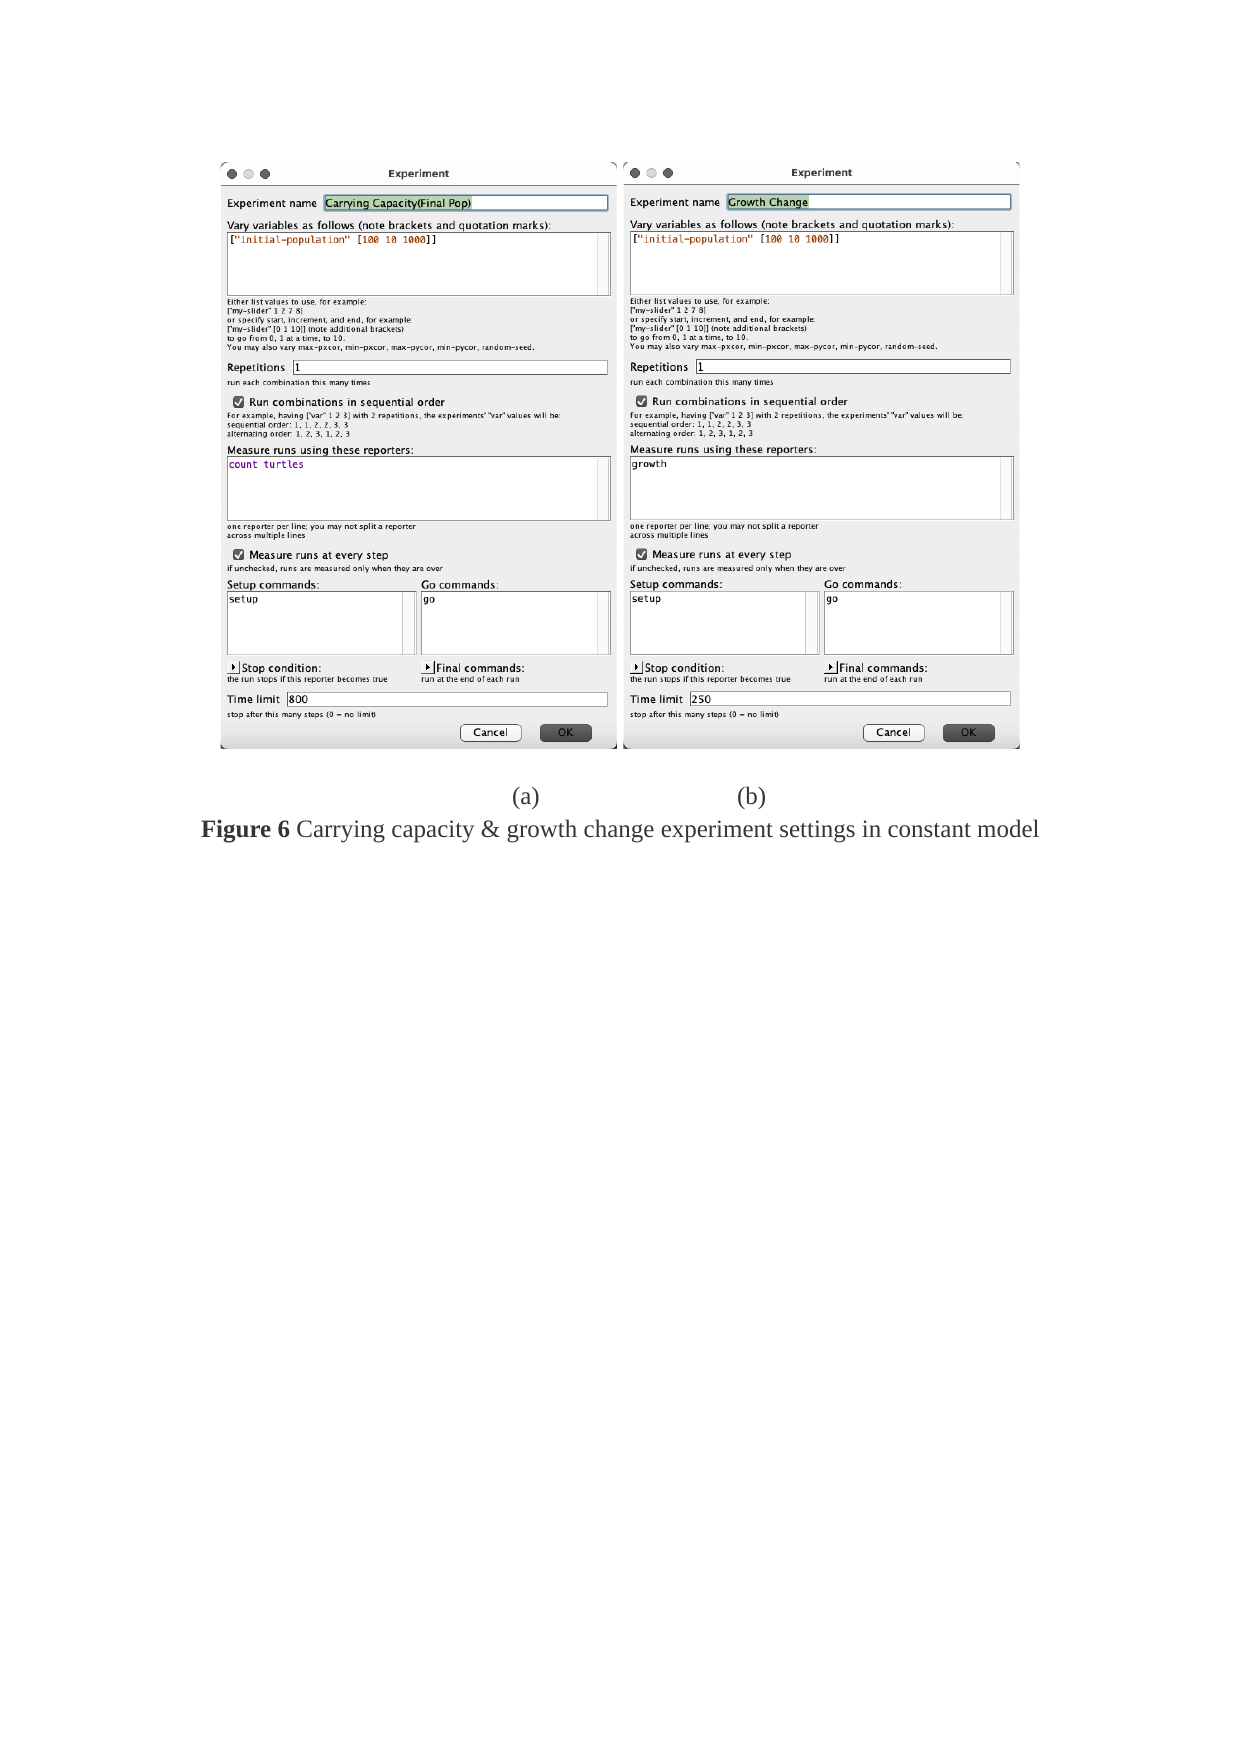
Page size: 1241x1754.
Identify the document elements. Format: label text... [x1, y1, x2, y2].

picture [623, 162, 1020, 749]
list (b) [225, 779, 1053, 812]
picture [220, 162, 617, 749]
text Figure 6 Carrying capacity & growth change experiment settings in constant model [187, 812, 1053, 844]
